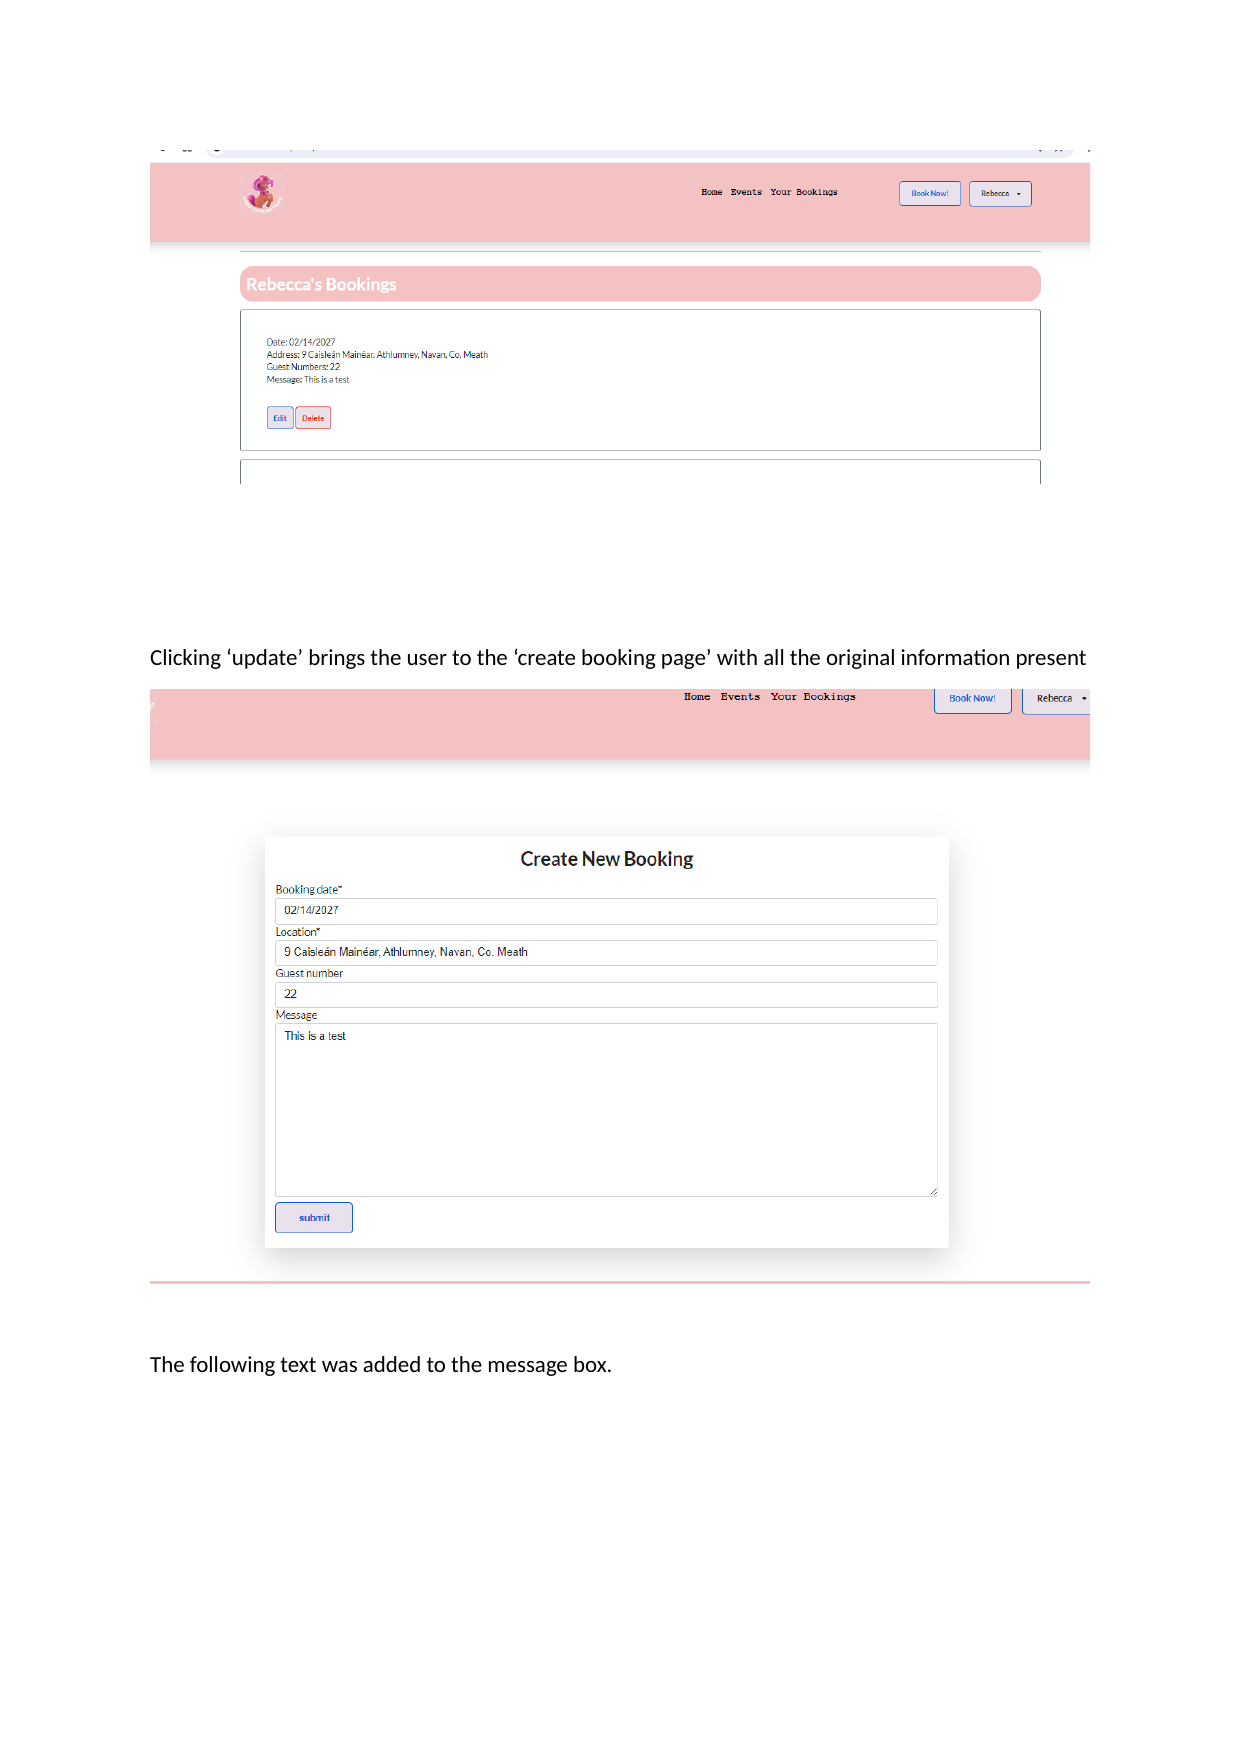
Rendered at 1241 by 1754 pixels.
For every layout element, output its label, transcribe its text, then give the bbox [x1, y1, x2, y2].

text Clicking ‘update’ brings the user to the ‘create booking page’ with all the original information present [150, 643, 1090, 671]
picture [150, 150, 1091, 484]
text The following text was added to the message box. [150, 1350, 1090, 1378]
picture [150, 689, 1091, 1284]
